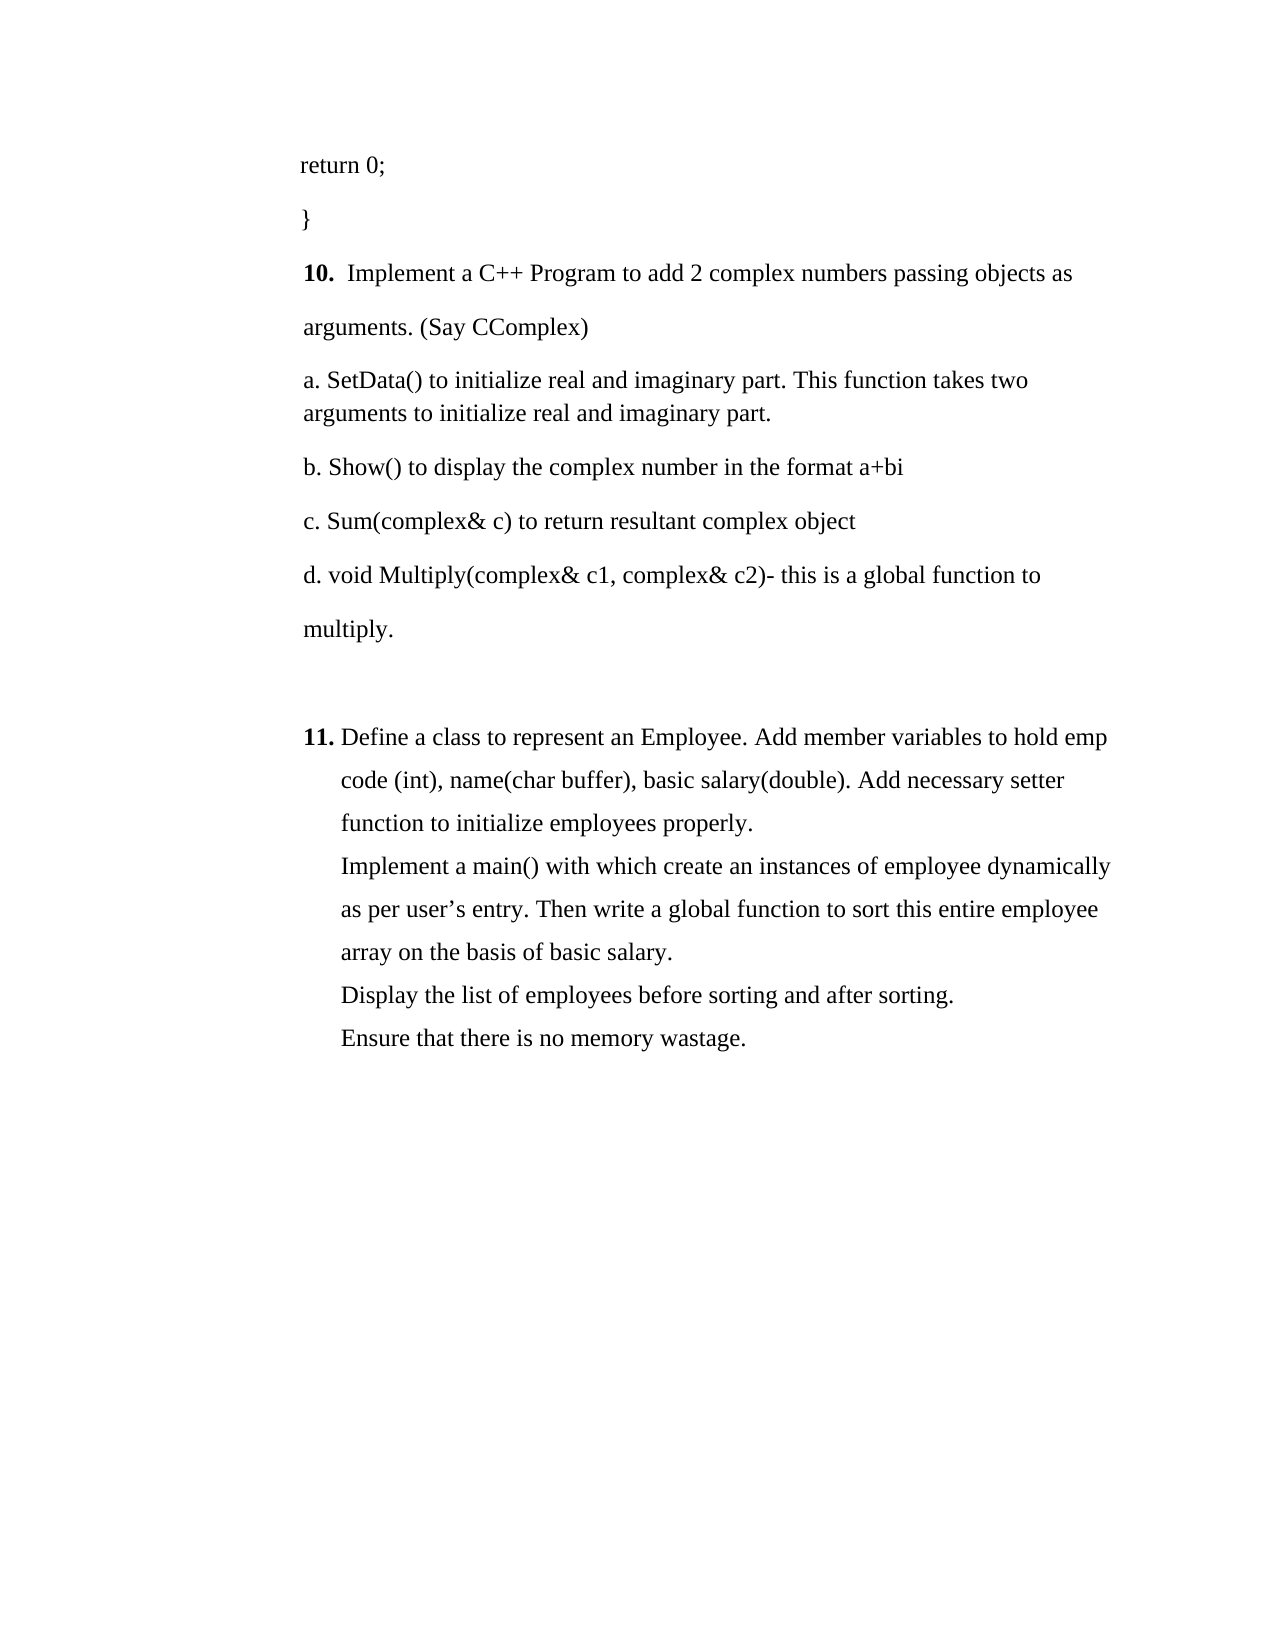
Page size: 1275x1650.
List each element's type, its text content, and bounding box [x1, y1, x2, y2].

text a. SetData() to initialize real and imaginary part. This function takes two arguments to initialize real and imaginary part. [303, 365, 1125, 427]
text Ensure that there is no memory wastage. [303, 1023, 1125, 1052]
text Display the list of employees before sorting and after sorting. [303, 980, 1125, 1009]
text b. Show() to display the complex number in the format a+bi [303, 452, 1125, 481]
text c. Sum(complex& c) to return resultant complex object [303, 506, 1125, 535]
list Define a class to represent an Employee. Add member variables to hold emp code (int), name(char buffer), basic salary(double). Add necessary setter function to initialize employees properly. [303, 722, 1125, 837]
text return 0; [300, 150, 1125, 179]
list Implement a C++ Program to add 2 complex numbers passing objects as [303, 258, 1125, 286]
text multiply. [303, 614, 1125, 643]
text Implement a main() with which create an instances of employee dynamically as per user’s entry. Then write a global function to sort this entire employee array on the basis of basic salary. [341, 851, 1125, 966]
text arguments. (Say CComplex) [228, 312, 1125, 340]
text } [300, 204, 1125, 233]
text d. void Multiply(complex& c1, complex& c2)- this is a global function to [303, 560, 1125, 589]
